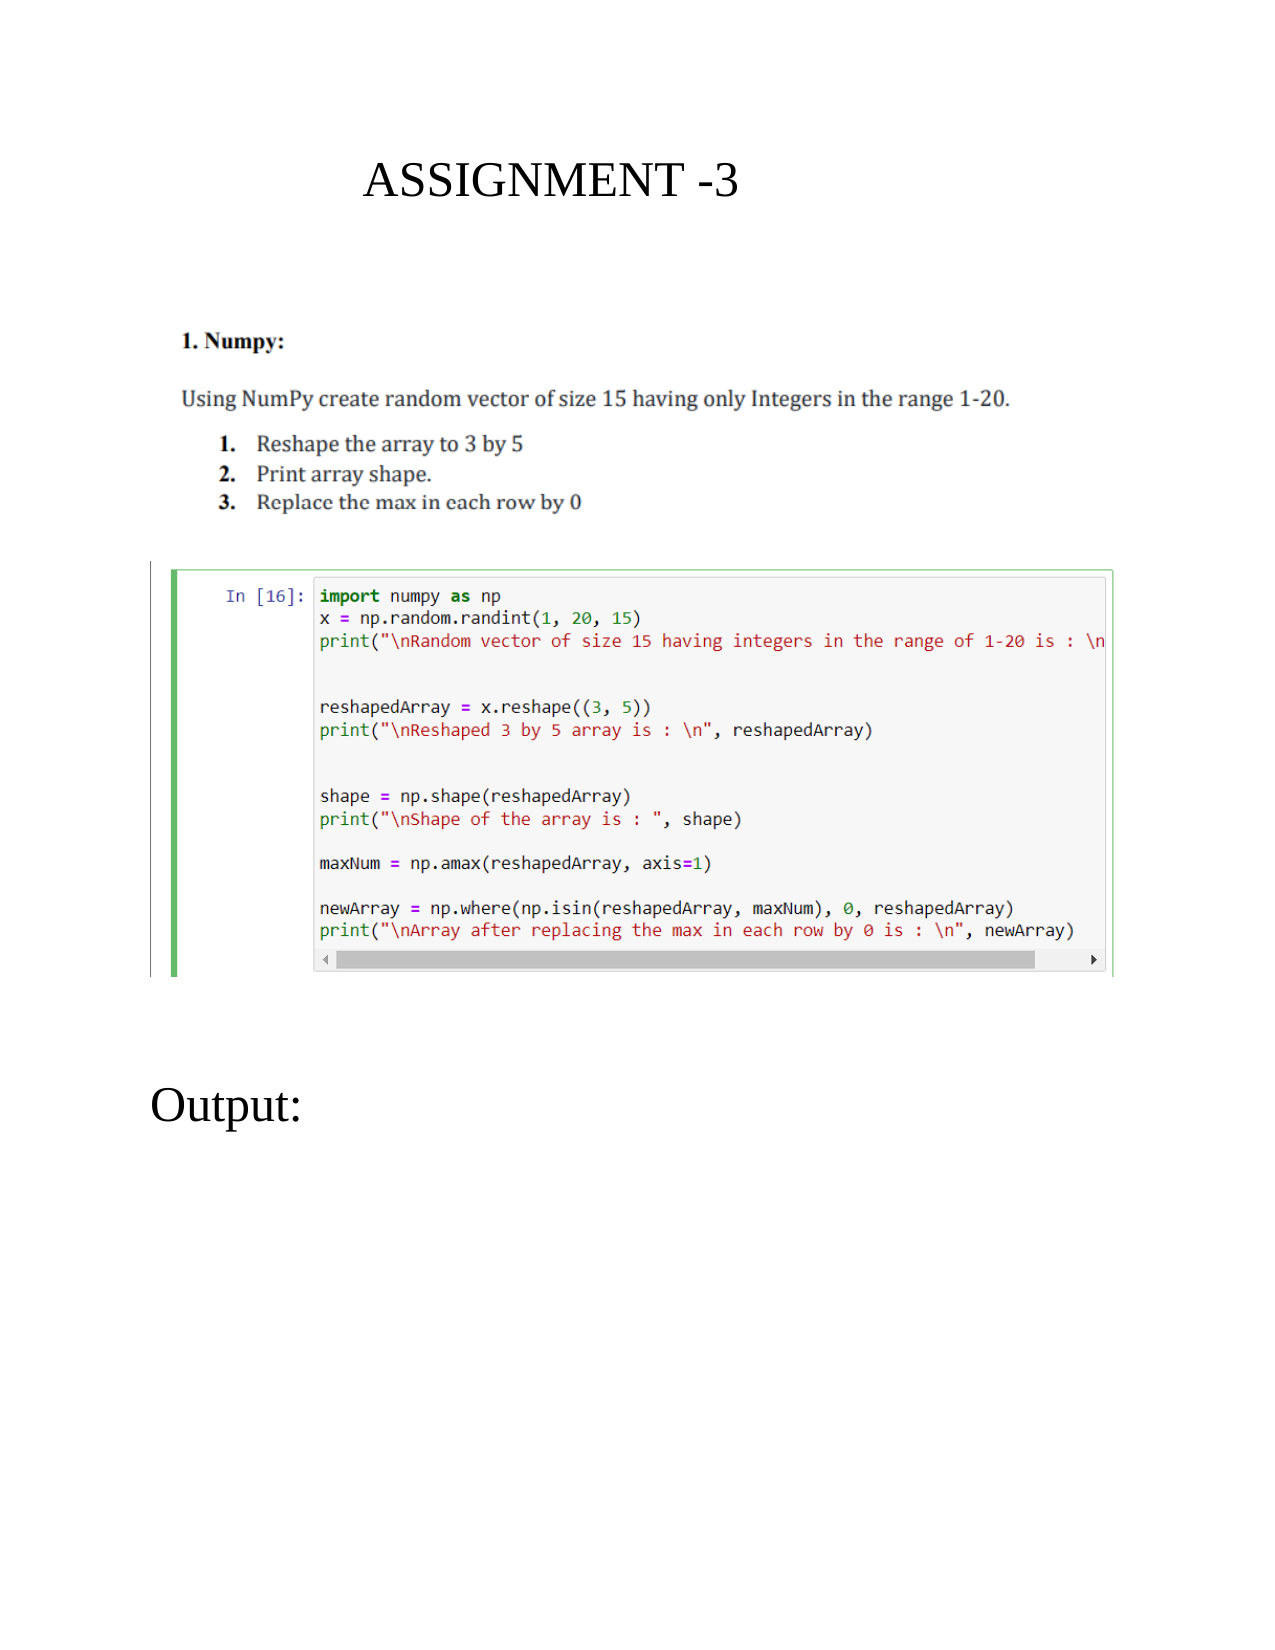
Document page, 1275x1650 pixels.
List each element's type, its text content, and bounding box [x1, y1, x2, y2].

text ASSIGNMENT -3 [150, 150, 1125, 207]
text Output: [150, 1074, 1125, 1132]
picture [150, 561, 1125, 977]
picture [150, 307, 1048, 543]
